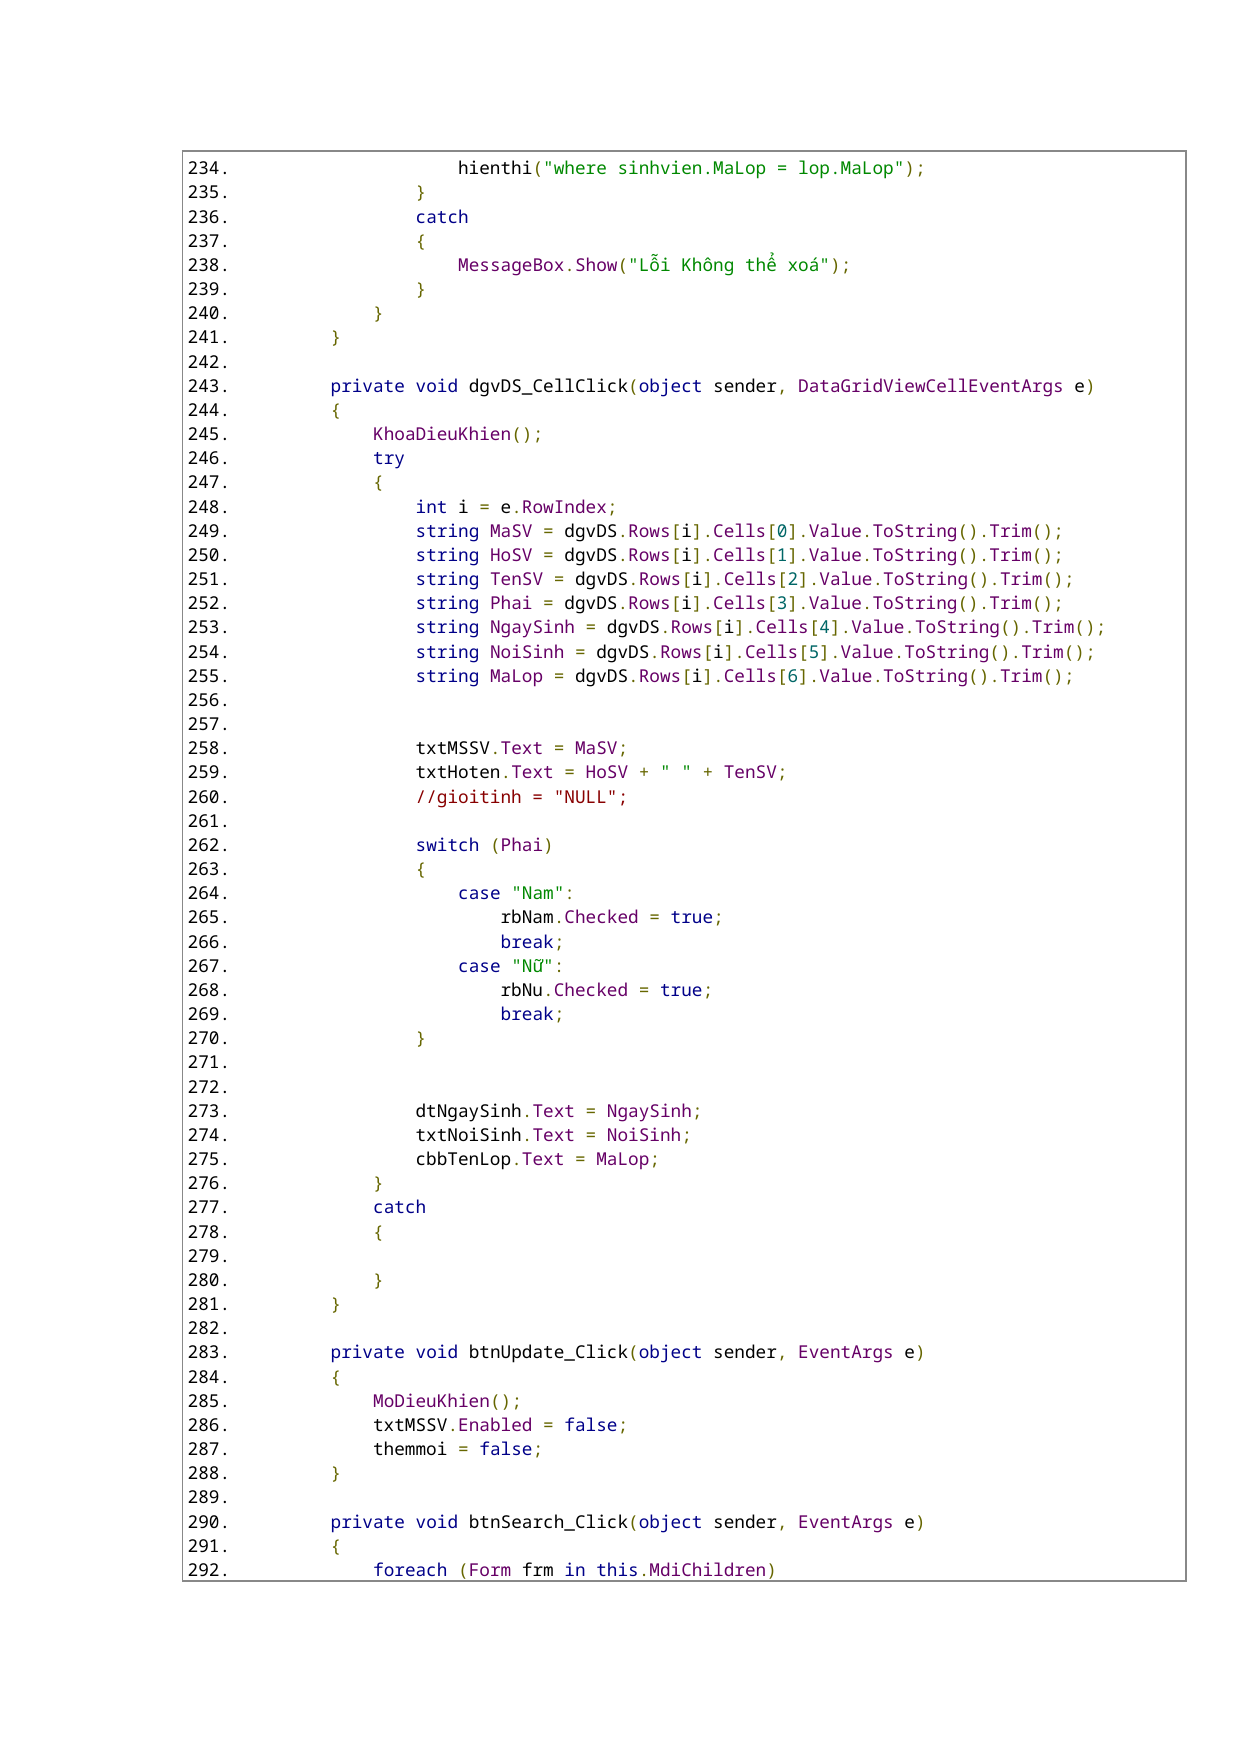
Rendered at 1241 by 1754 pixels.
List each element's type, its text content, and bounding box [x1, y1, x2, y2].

list } [183, 174, 1185, 198]
list MoDieuKhien(); [183, 1382, 1185, 1407]
list } [183, 1262, 1185, 1286]
list string NoiSinh = dgvDS.Rows[i].Cells[5].Value.ToString().Trim(); [183, 633, 1185, 657]
list hienthi("where sinhvien.MaLop = lop.MaLop"); [183, 152, 1185, 174]
list txtMSSV.Enabled = false; [183, 1407, 1185, 1431]
list case "Nữ": [183, 947, 1185, 972]
list break; [183, 996, 1185, 1020]
list switch (Phai) [183, 827, 1185, 851]
list } [183, 295, 1185, 319]
list string NgaySinh = dgvDS.Rows[i].Cells[4].Value.ToString().Trim(); [183, 609, 1185, 633]
list int i = e.RowIndex; [183, 488, 1185, 512]
list private void btnUpdate_Click(object sender, EventArgs e) [183, 1334, 1185, 1358]
list MessageBox.Show("Lỗi Không thể xoá"); [183, 247, 1185, 271]
list string MaLop = dgvDS.Rows[i].Cells[6].Value.ToString().Trim(); [183, 657, 1185, 687]
list catch [183, 198, 1185, 222]
list { [183, 464, 1185, 488]
list { [183, 1213, 1185, 1243]
list catch [183, 1189, 1185, 1213]
list try [183, 440, 1185, 464]
list private void dgvDS_CellClick(object sender, DataGridViewCellEventArgs e) [183, 367, 1185, 392]
list { [183, 1527, 1185, 1552]
list } [183, 319, 1185, 349]
list private void btnSearch_Click(object sender, EventArgs e) [183, 1503, 1185, 1527]
list } [183, 1165, 1185, 1189]
list rbNu.Checked = true; [183, 972, 1185, 996]
list { [183, 851, 1185, 875]
list rbNam.Checked = true; [183, 899, 1185, 923]
list dtNgaySinh.Text = NgaySinh; [183, 1092, 1185, 1117]
list KhoaDieuKhien(); [183, 416, 1185, 440]
list txtHoten.Text = HoSV + " " + TenSV; [183, 754, 1185, 778]
list string Phai = dgvDS.Rows[i].Cells[3].Value.ToString().Trim(); [183, 585, 1185, 609]
list //gioitinh = "NULL"; [183, 778, 1185, 808]
list } [183, 1020, 1185, 1050]
list string HoSV = dgvDS.Rows[i].Cells[1].Value.ToString().Trim(); [183, 537, 1185, 561]
list } [183, 1455, 1185, 1485]
list case "Nam": [183, 875, 1185, 899]
list } [183, 271, 1185, 295]
list txtMSSV.Text = MaSV; [183, 730, 1185, 754]
list string MaSV = dgvDS.Rows[i].Cells[0].Value.ToString().Trim(); [183, 512, 1185, 537]
list break; [183, 923, 1185, 947]
list foreach (Form frm in this.MdiChildren) [183, 1552, 1185, 1580]
list themmoi = false; [183, 1431, 1185, 1455]
list txtNoiSinh.Text = NoiSinh; [183, 1117, 1185, 1141]
list { [183, 1358, 1185, 1382]
list { [183, 392, 1185, 416]
list { [183, 222, 1185, 247]
list string TenSV = dgvDS.Rows[i].Cells[2].Value.ToString().Trim(); [183, 561, 1185, 585]
list } [183, 1286, 1185, 1316]
list cbbTenLop.Text = MaLop; [183, 1141, 1185, 1165]
